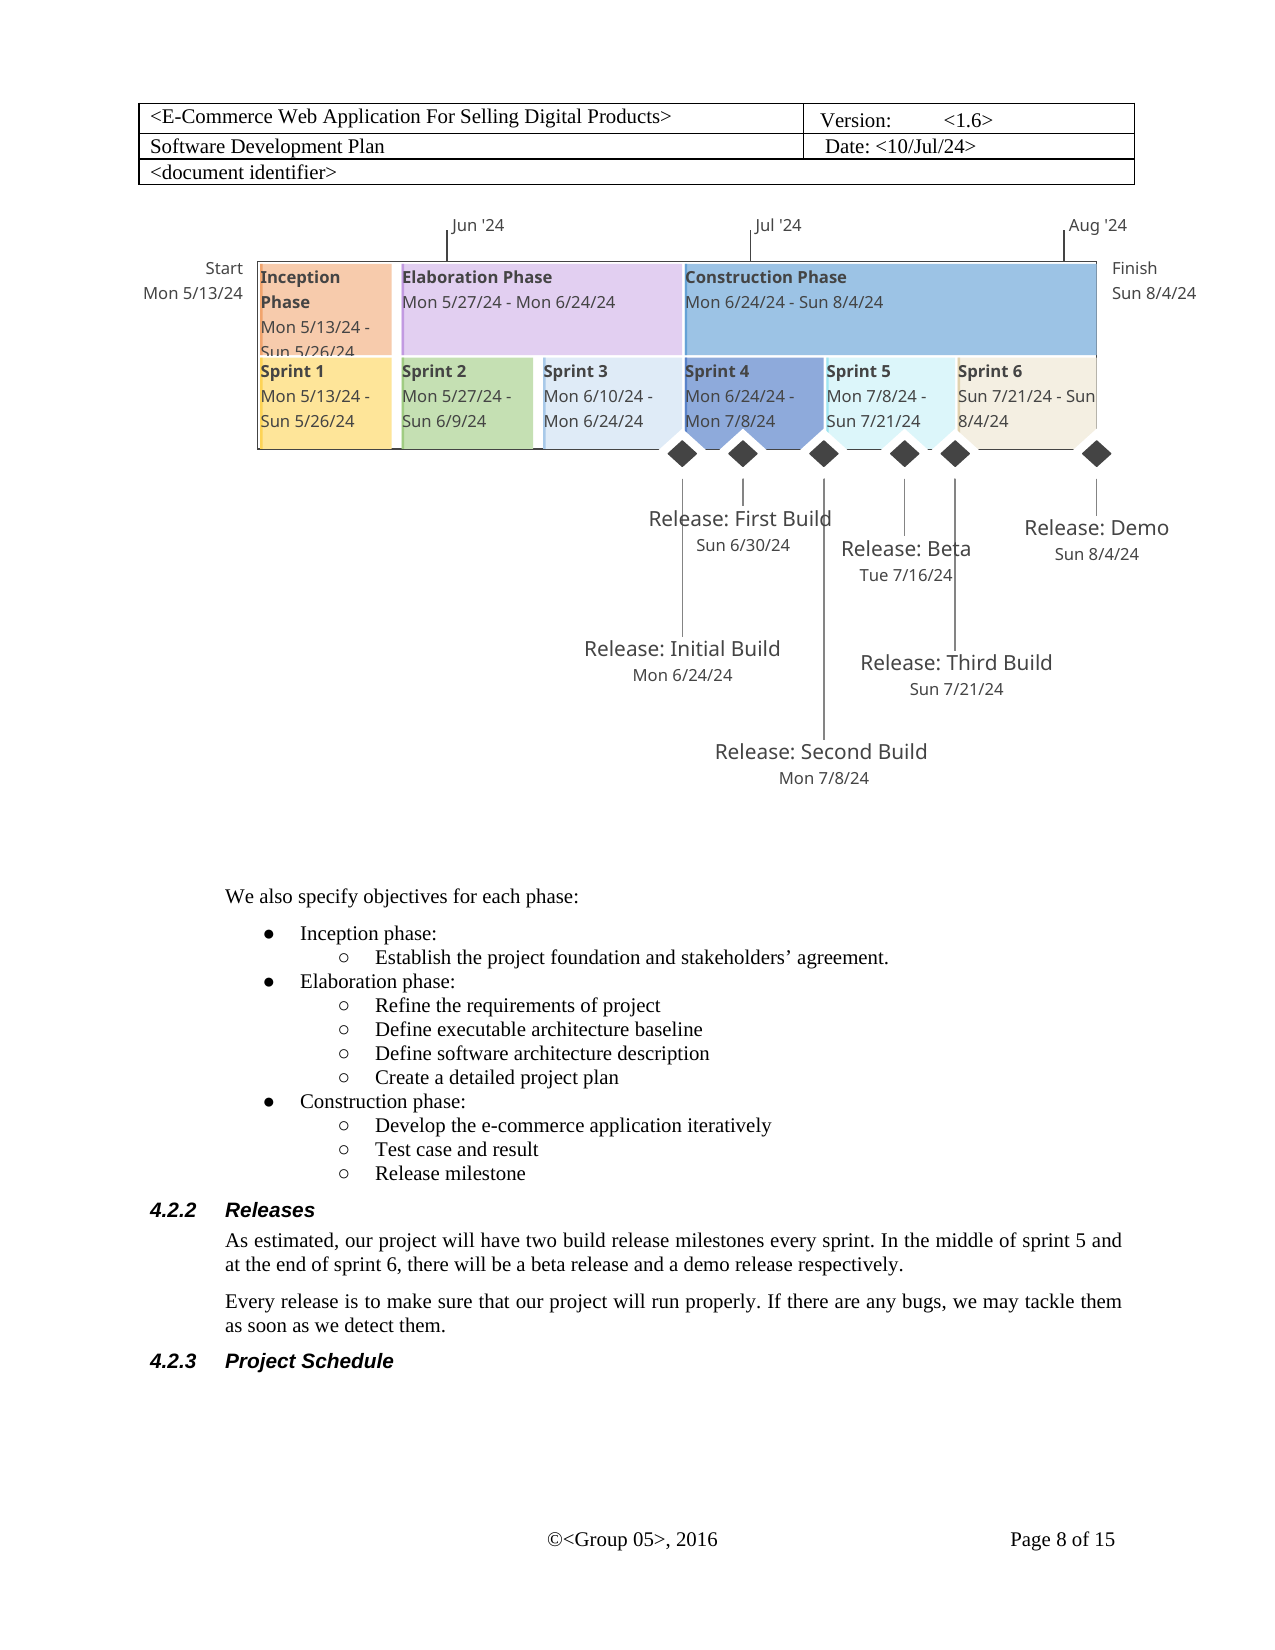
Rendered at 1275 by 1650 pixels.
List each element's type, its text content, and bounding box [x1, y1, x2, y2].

text As estimated, our project will have two build release milestones every sprint. In the middle of sprint 5 and at the end of sprint 6, there will be a beta release and a demo release respectively. [225, 1228, 1125, 1276]
text Every release is to make sure that our project will run properly. If there are any bugs, we may tackle them as soon as we detect them. [225, 1288, 1125, 1337]
subtitle Project Schedule [150, 1349, 1125, 1373]
list Establish the project foundation and stakeholders’ agreement. [337, 944, 1125, 969]
text We also specify objectives for each phase: [150, 884, 1125, 908]
list Inception phase: [262, 921, 1125, 944]
list Create a detailed project plan [337, 1065, 1125, 1089]
subtitle Releases [150, 1198, 1125, 1222]
list Release milestone [337, 1161, 1125, 1185]
list Elaboration phase: [262, 969, 1125, 993]
list Test case and result [337, 1137, 1125, 1161]
list Define executable architecture baseline [337, 1017, 1125, 1041]
list Refine the requirements of project [337, 993, 1125, 1017]
list Define software architecture description [337, 1041, 1125, 1065]
list Construction phase: [262, 1089, 1125, 1113]
list Develop the e-commerce application iteratively [337, 1113, 1125, 1137]
